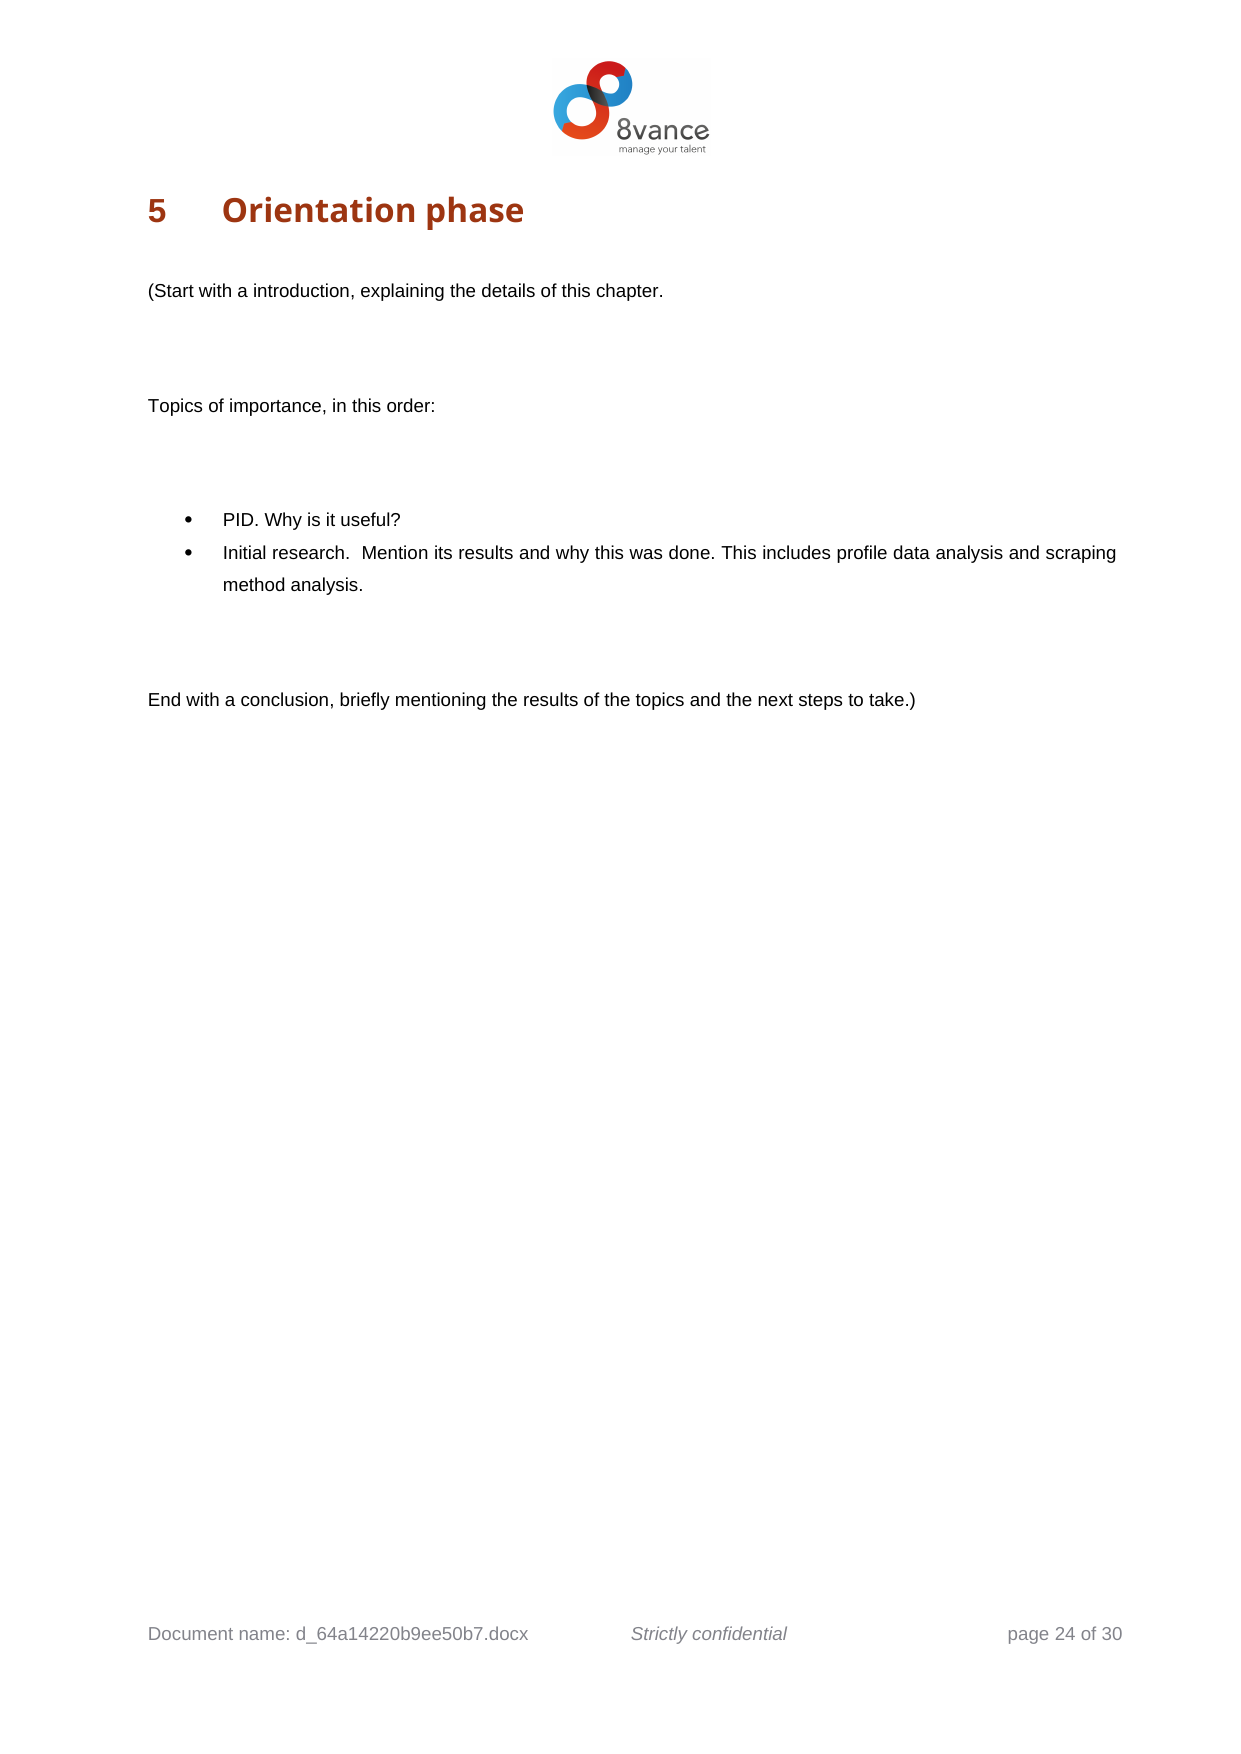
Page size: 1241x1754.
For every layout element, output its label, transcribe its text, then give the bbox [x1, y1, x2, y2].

list Initial research. Mention its results and why this was done. This includes profile data analysis and scraping method analysis. [185, 542, 1117, 596]
subtitle Orientation phase [148, 187, 1117, 232]
list PID. Why is it useful? [185, 509, 1117, 531]
text Topics of importance, in this order: [148, 394, 1117, 416]
text End with a conclusion, briefly mentioning the results of the topics and the next steps to take.) [148, 689, 1117, 710]
picture [551, 58, 712, 156]
text (Start with a introduction, explaining the details of this chapter. [148, 280, 1117, 302]
